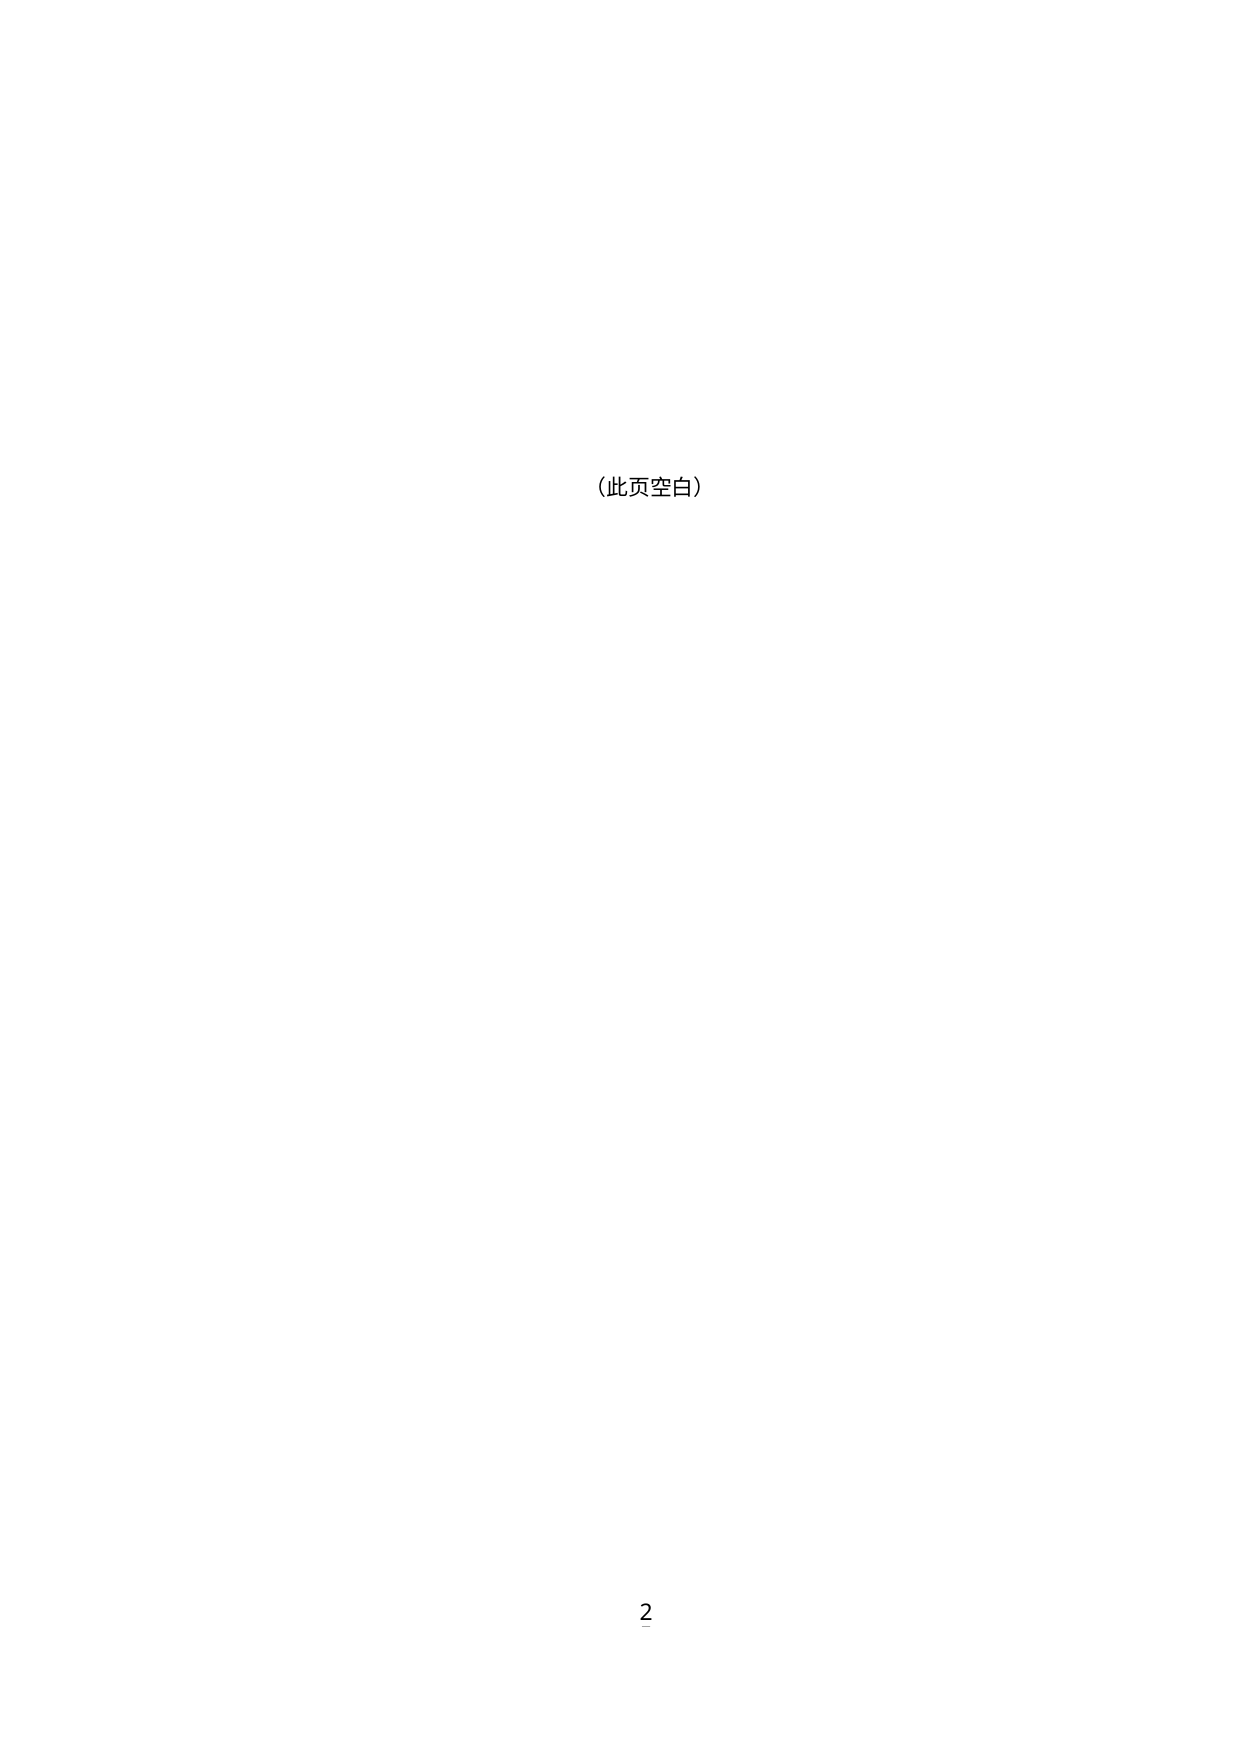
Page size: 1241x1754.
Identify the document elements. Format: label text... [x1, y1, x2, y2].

text （此页空白） [582, 472, 717, 502]
